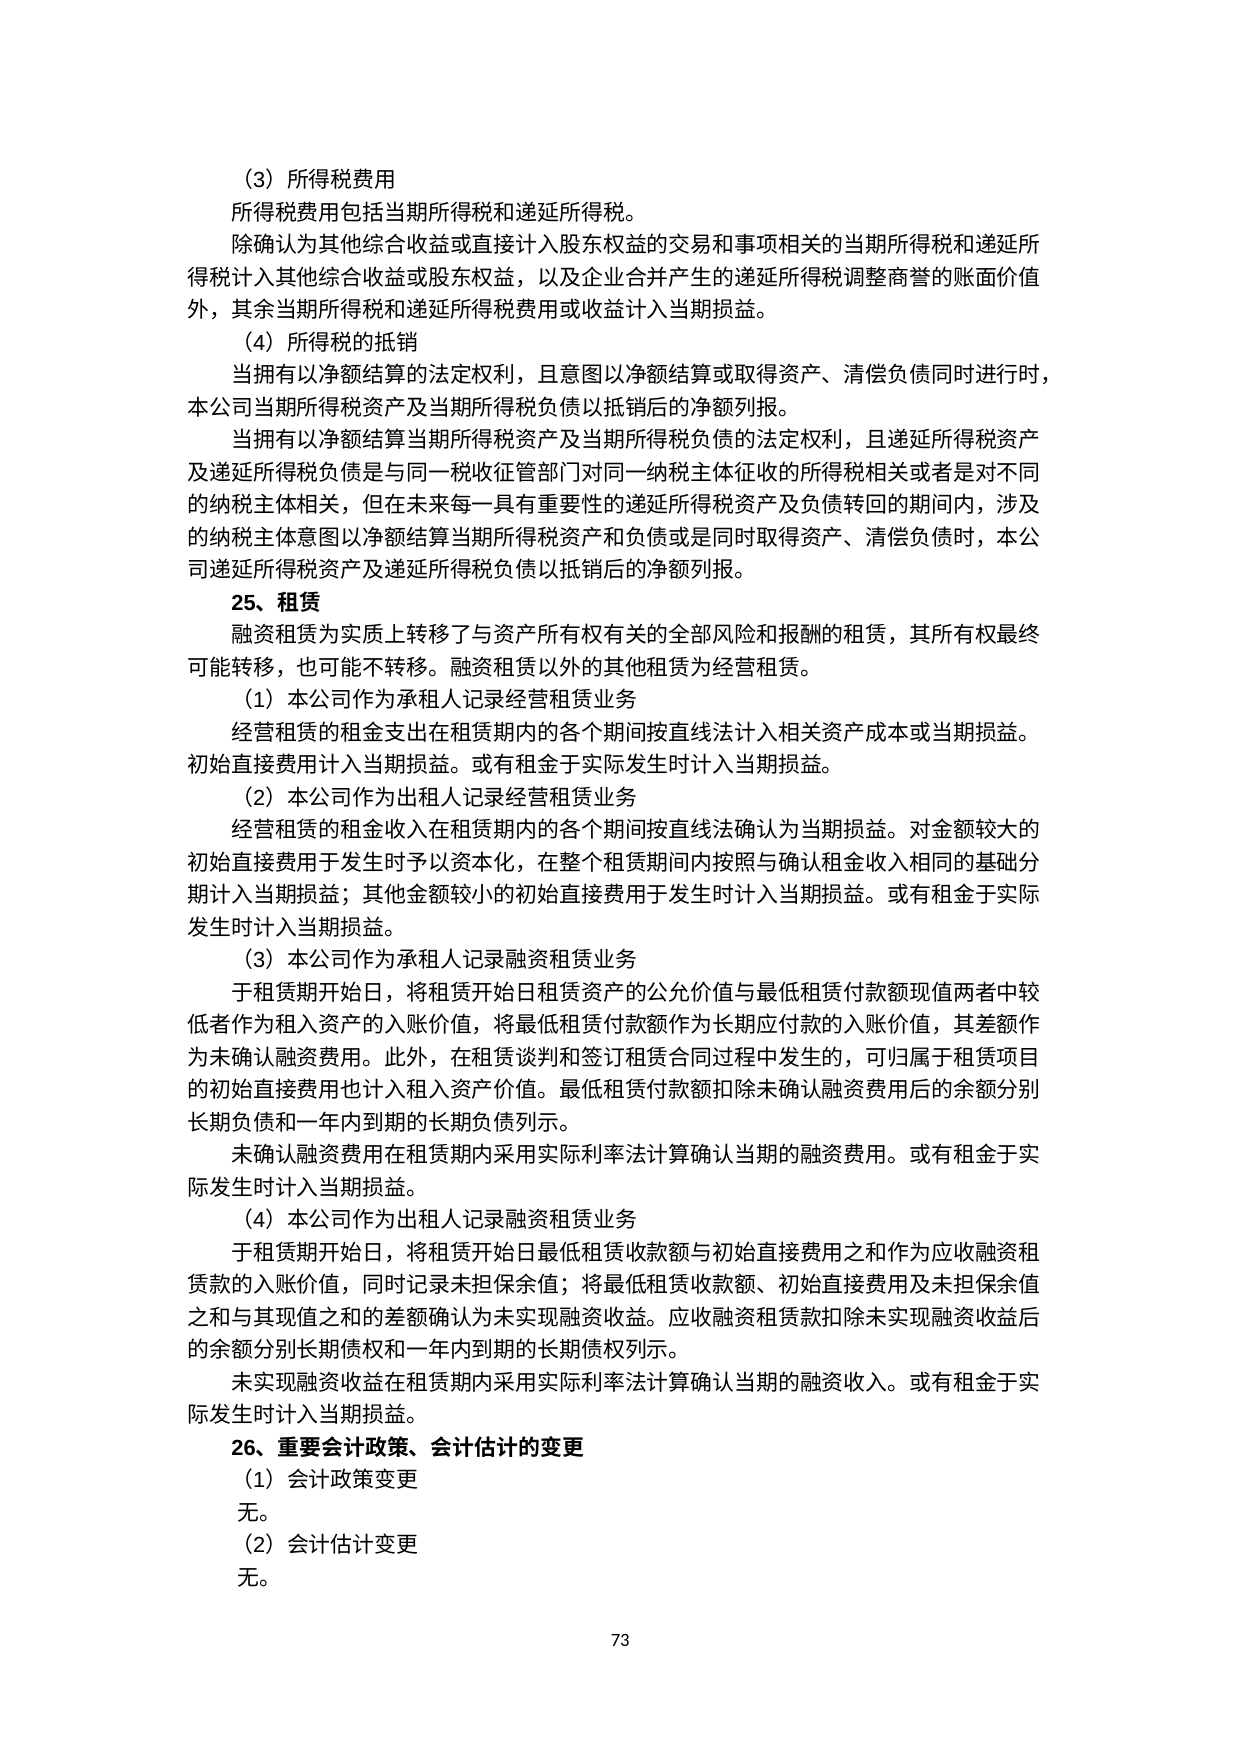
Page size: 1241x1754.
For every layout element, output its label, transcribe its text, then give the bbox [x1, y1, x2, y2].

text 所得税费用包括当期所得税和递延所得税。 [187, 194, 1053, 227]
text （1）会计政策变更 [187, 1462, 1053, 1494]
text 26、重要会计政策、会计估计的变更 [187, 1429, 1053, 1462]
text 当拥有以净额结算的法定权利，且意图以净额结算或取得资产、清偿负债同时进行时，本公司当期所得税资产及当期所得税负债以抵销后的净额列报。 [187, 357, 1053, 422]
text 无。 [187, 1559, 1053, 1592]
text （4）所得税的抵销 [187, 324, 1053, 357]
text 无。 [187, 1494, 1053, 1527]
text 经营租赁的租金收入在租赁期内的各个期间按直线法确认为当期损益。对金额较大的初始直接费用于发生时予以资本化，在整个租赁期间内按照与确认租金收入相同的基础分期计入当期损益；其他金额较小的初始直接费用于发生时计入当期损益。或有租金于实际发生时计入当期损益。 [187, 812, 1053, 942]
text 未确认融资费用在租赁期内采用实际利率法计算确认当期的融资费用。或有租金于实际发生时计入当期损益。 [187, 1137, 1053, 1202]
text （1）本公司作为承租人记录经营租赁业务 [187, 682, 1053, 714]
text （2）会计估计变更 [187, 1527, 1053, 1559]
text （3）所得税费用 [187, 162, 1053, 194]
text 经营租赁的租金支出在租赁期内的各个期间按直线法计入相关资产成本或当期损益。初始直接费用计入当期损益。或有租金于实际发生时计入当期损益。 [187, 714, 1053, 779]
text （2）本公司作为出租人记录经营租赁业务 [187, 779, 1053, 812]
text （3）本公司作为承租人记录融资租赁业务 [187, 942, 1053, 974]
text 于租赁期开始日，将租赁开始日租赁资产的公允价值与最低租赁付款额现值两者中较低者作为租入资产的入账价值，将最低租赁付款额作为长期应付款的入账价值，其差额作为未确认融资费用。此外，在租赁谈判和签订租赁合同过程中发生的，可归属于租赁项目的初始直接费用也计入租入资产价值。最低租赁付款额扣除未确认融资费用后的余额分别长期负债和一年内到期的长期负债列示。 [187, 974, 1053, 1137]
text 于租赁期开始日，将租赁开始日最低租赁收款额与初始直接费用之和作为应收融资租赁款的入账价值，同时记录未担保余值；将最低租赁收款额、初始直接费用及未担保余值之和与其现值之和的差额确认为未实现融资收益。应收融资租赁款扣除未实现融资收益后的余额分别长期债权和一年内到期的长期债权列示。 [187, 1234, 1053, 1364]
text （4）本公司作为出租人记录融资租赁业务 [187, 1202, 1053, 1234]
text 当拥有以净额结算当期所得税资产及当期所得税负债的法定权利，且递延所得税资产及递延所得税负债是与同一税收征管部门对同一纳税主体征收的所得税相关或者是对不同的纳税主体相关，但在未来每一具有重要性的递延所得税资产及负债转回的期间内，涉及的纳税主体意图以净额结算当期所得税资产和负债或是同时取得资产、清偿负债时，本公司递延所得税资产及递延所得税负债以抵销后的净额列报。 [187, 422, 1053, 584]
text 25、租赁 [187, 584, 1053, 617]
text 融资租赁为实质上转移了与资产所有权有关的全部风险和报酬的租赁，其所有权最终可能转移，也可能不转移。融资租赁以外的其他租赁为经营租赁。 [187, 617, 1053, 682]
text 除确认为其他综合收益或直接计入股东权益的交易和事项相关的当期所得税和递延所得税计入其他综合收益或股东权益，以及企业合并产生的递延所得税调整商誉的账面价值外，其余当期所得税和递延所得税费用或收益计入当期损益。 [187, 227, 1053, 324]
text 未实现融资收益在租赁期内采用实际利率法计算确认当期的融资收入。或有租金于实际发生时计入当期损益。 [187, 1364, 1053, 1429]
